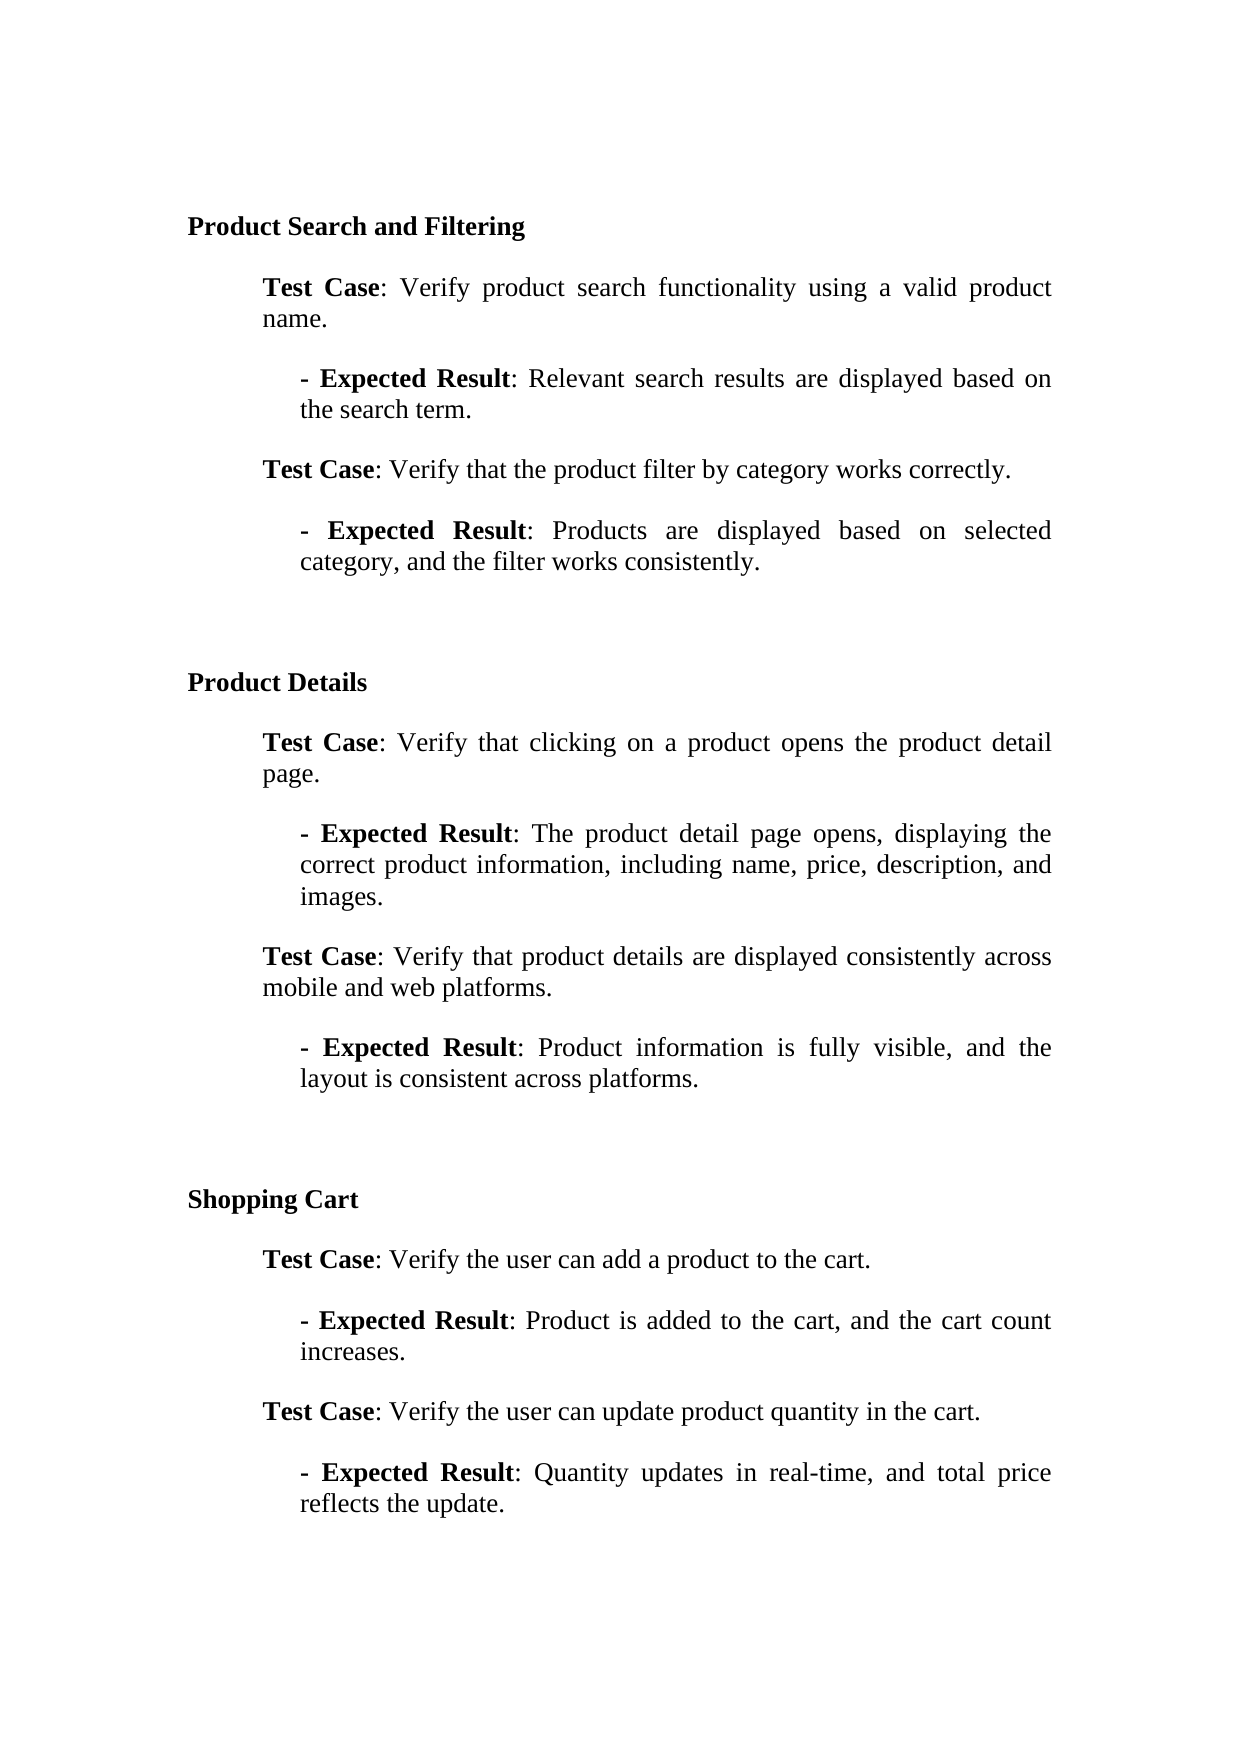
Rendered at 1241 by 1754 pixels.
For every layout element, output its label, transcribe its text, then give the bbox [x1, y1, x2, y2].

subtitle Product Details [187, 666, 1053, 697]
text Test Case: Verify the user can update product quantity in the cart. [262, 1395, 1053, 1426]
text Test Case: Verify that clicking on a product opens the product detail page. [262, 726, 1053, 788]
list - Expected Result: The product detail page opens, displaying the correct product information, including name, price, description, and images. [300, 817, 1053, 911]
list - Expected Result: Relevant search results are displayed based on the search term. [300, 362, 1053, 424]
text Test Case: Verify that product details are displayed consistently across mobile and web platforms. [262, 940, 1053, 1002]
list - Expected Result: Product information is fully visible, and the layout is consistent across platforms. [300, 1031, 1053, 1094]
list - Expected Result: Quantity updates in real-time, and total price reflects the update. [300, 1456, 1053, 1518]
text Test Case: Verify that the product filter by category works correctly. [262, 453, 1053, 485]
text Test Case: Verify product search functionality using a valid product name. [262, 271, 1053, 333]
list - Expected Result: Products are displayed based on selected category, and the filter works consistently. [300, 514, 1053, 576]
text Test Case: Verify the user can add a product to the cart. [262, 1243, 1053, 1275]
subtitle Product Search and Filtering [187, 210, 1053, 241]
subtitle Shopping Cart [187, 1183, 1053, 1214]
list - Expected Result: Product is added to the cart, and the cart count increases. [300, 1304, 1053, 1366]
